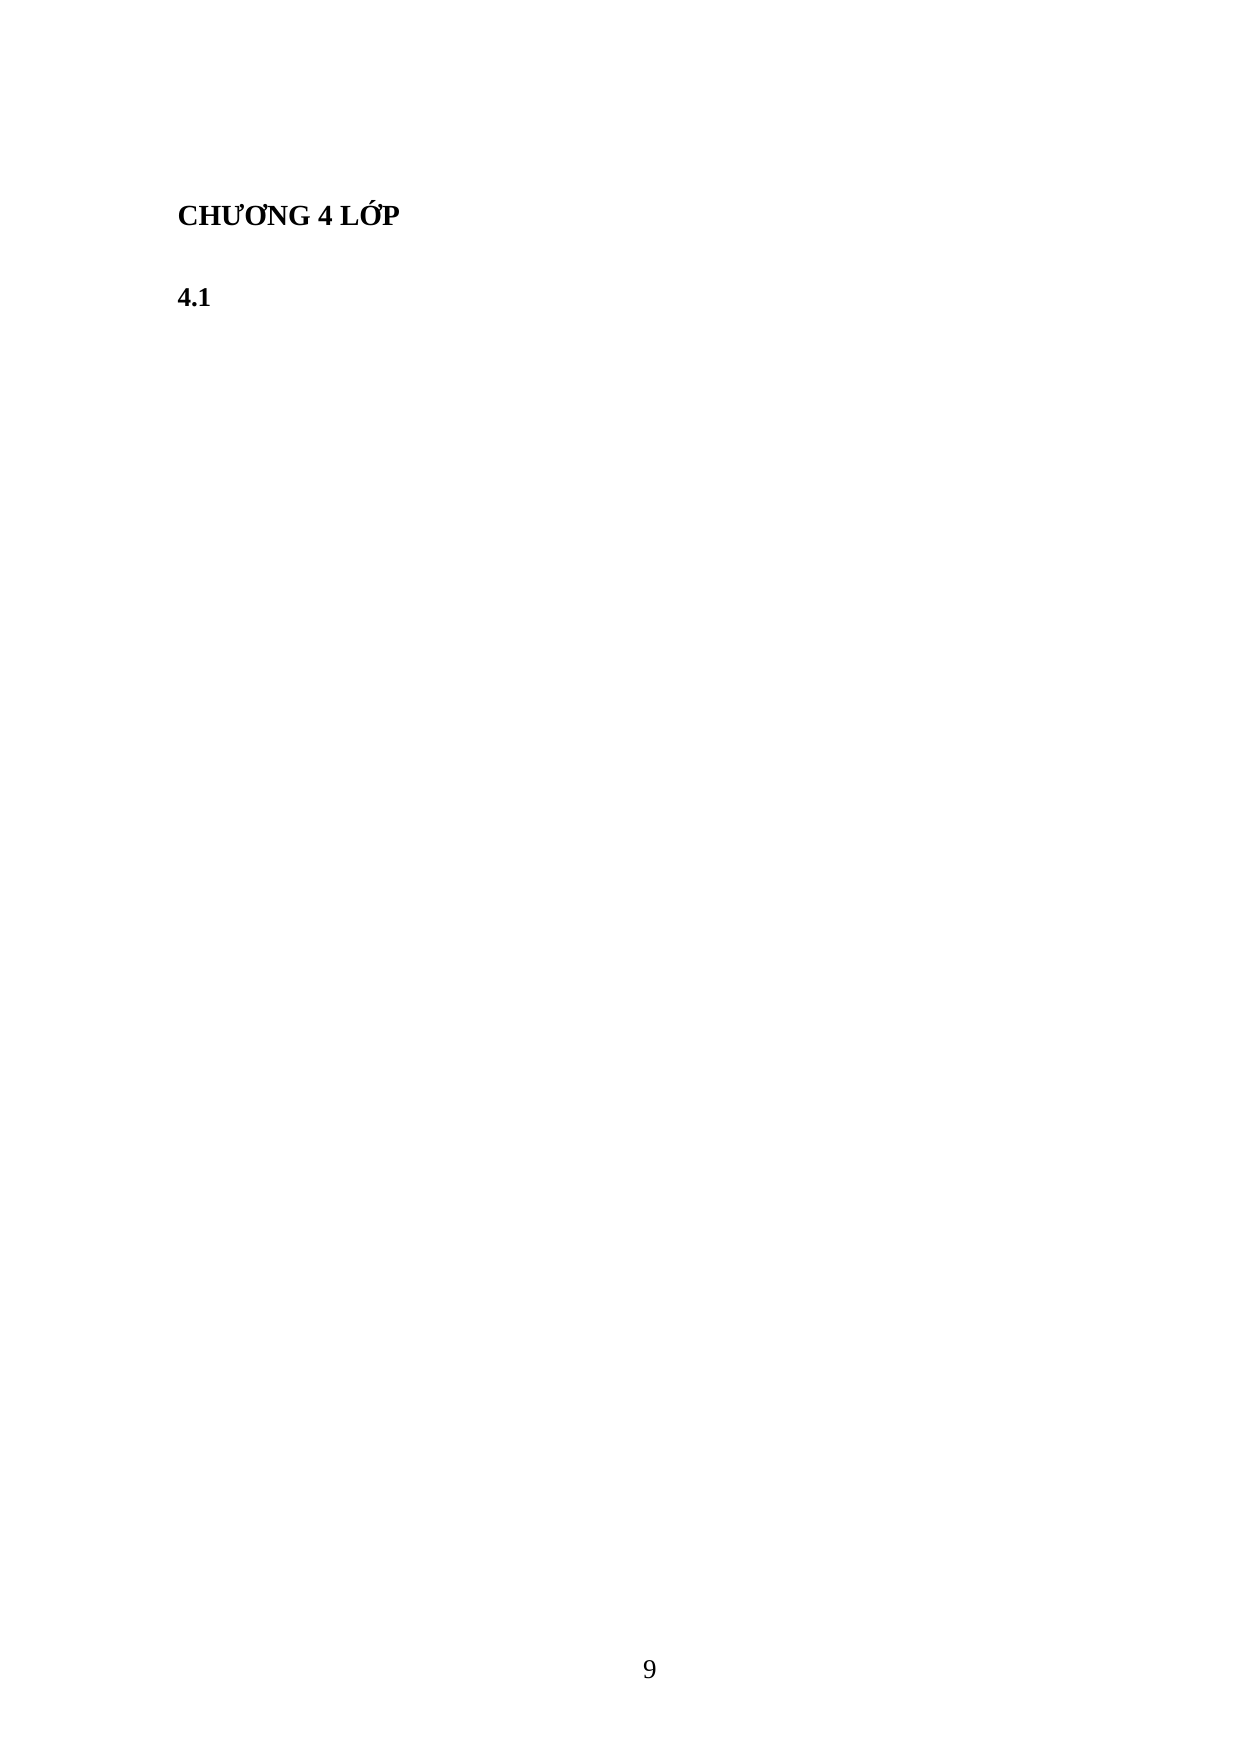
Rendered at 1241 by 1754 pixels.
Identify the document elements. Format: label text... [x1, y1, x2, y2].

subtitle LỚP [177, 198, 1122, 231]
